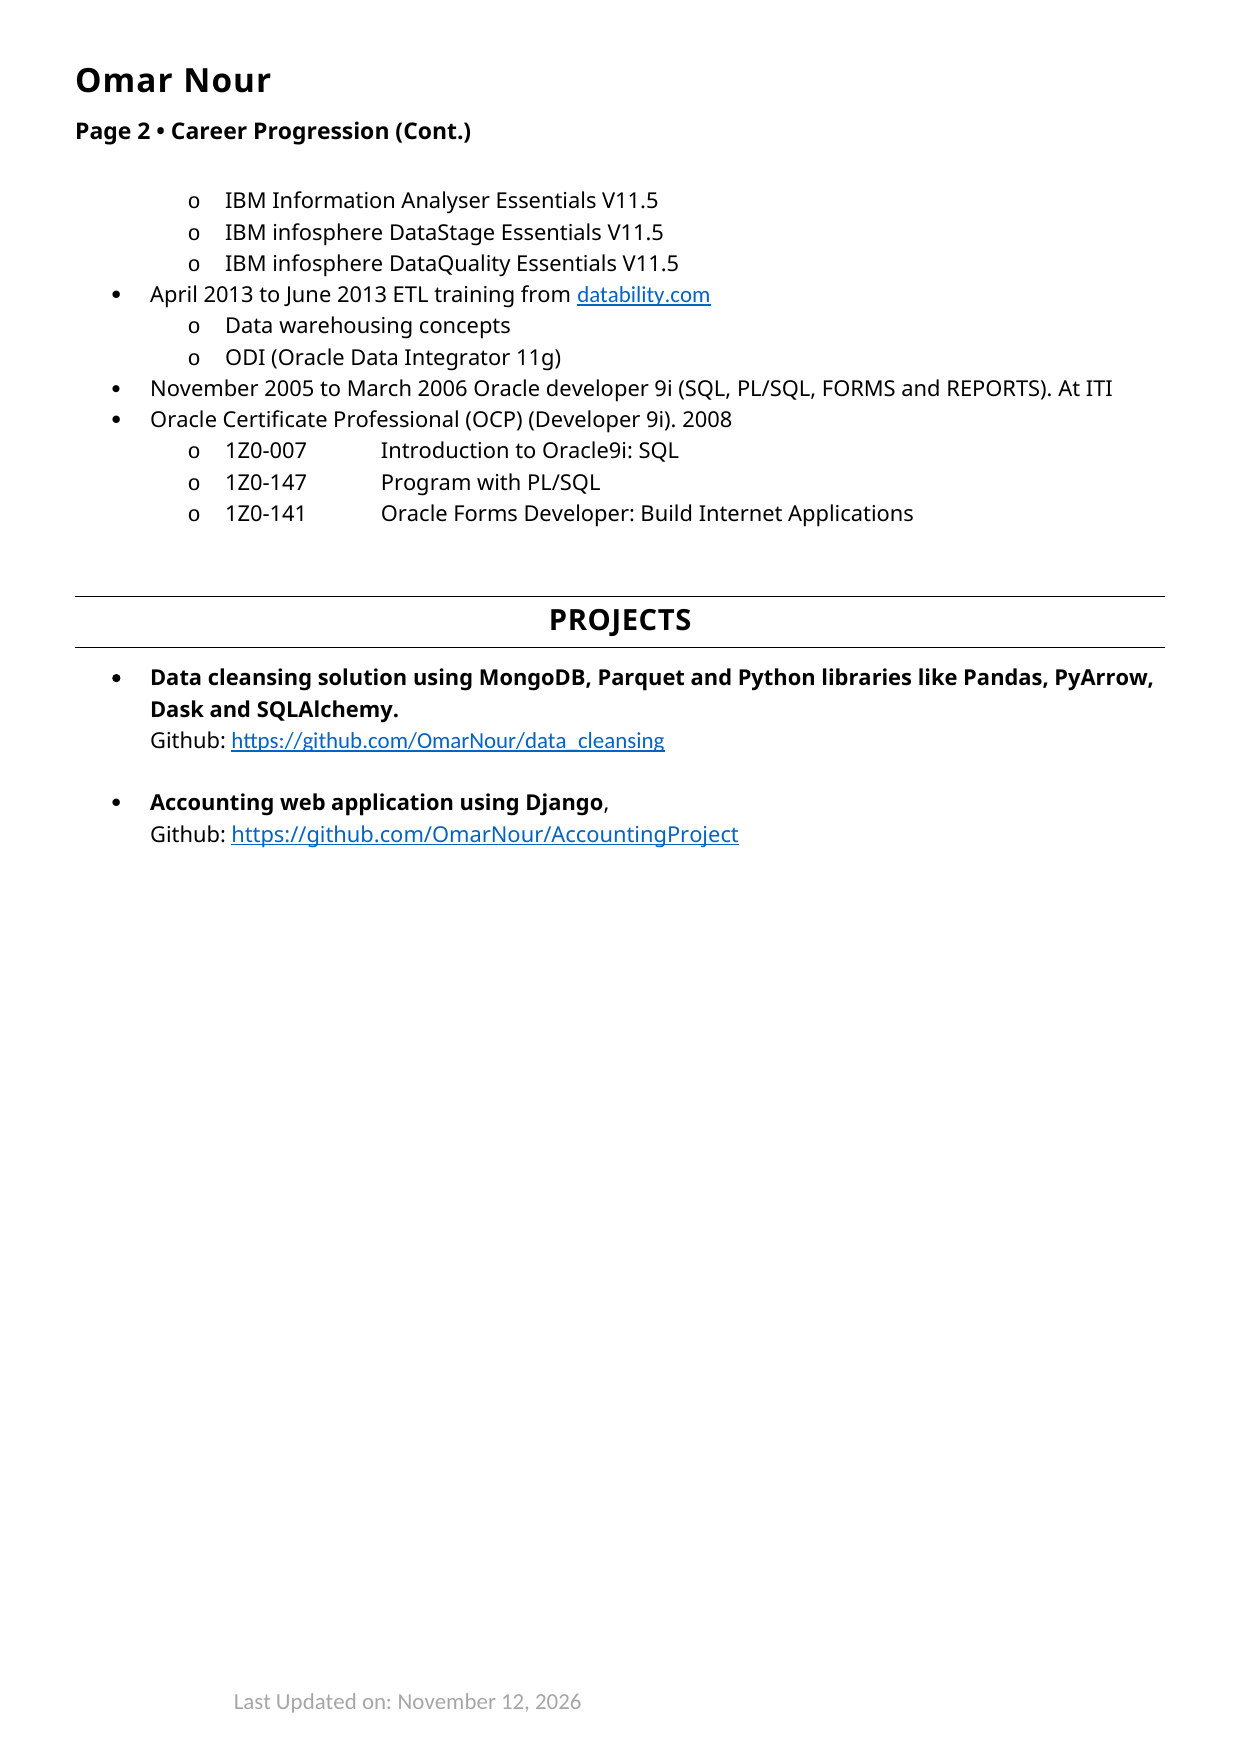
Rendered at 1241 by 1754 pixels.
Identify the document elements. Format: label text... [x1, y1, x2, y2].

list IBM infosphere DataStage Essentials V11.5 [187, 215, 1165, 246]
text Github: https://github.com/OmarNour/data_cleansing [75, 723, 1165, 754]
list Oracle Certificate Professional (OCP) (Developer 9i). 2008 [112, 402, 1165, 434]
list April 2013 to June 2013 ETL training from datability.com [112, 277, 1165, 309]
text Github: https://github.com/OmarNour/AccountingProject [75, 817, 1165, 848]
list Data warehousing concepts [187, 309, 1165, 340]
list November 2005 to March 2006 Oracle developer 9i (SQL, PL/SQL, FORMS and REPORTS). At ITI [112, 371, 1165, 402]
list 1Z0-007 Introduction to Oracle9i: SQL [187, 434, 1165, 465]
list 1Z0-147 Program with PL/SQL [187, 465, 1165, 496]
list IBM infosphere DataQuality Essentials V11.5 [187, 246, 1165, 277]
list Data cleansing solution using MongoDB, Parquet and Python libraries like Pandas, PyArrow, Dask and SQLAlchemy. [112, 661, 1165, 723]
list 1Z0-141 Oracle Forms Developer: Build Internet Applications [187, 496, 1165, 527]
list IBM Information Analyser Essentials V11.5 [187, 184, 1165, 215]
list Accounting web application using Django, [112, 786, 1165, 817]
list ODI (Oracle Data Integrator 11g) [187, 340, 1165, 371]
text projects [75, 597, 1165, 647]
